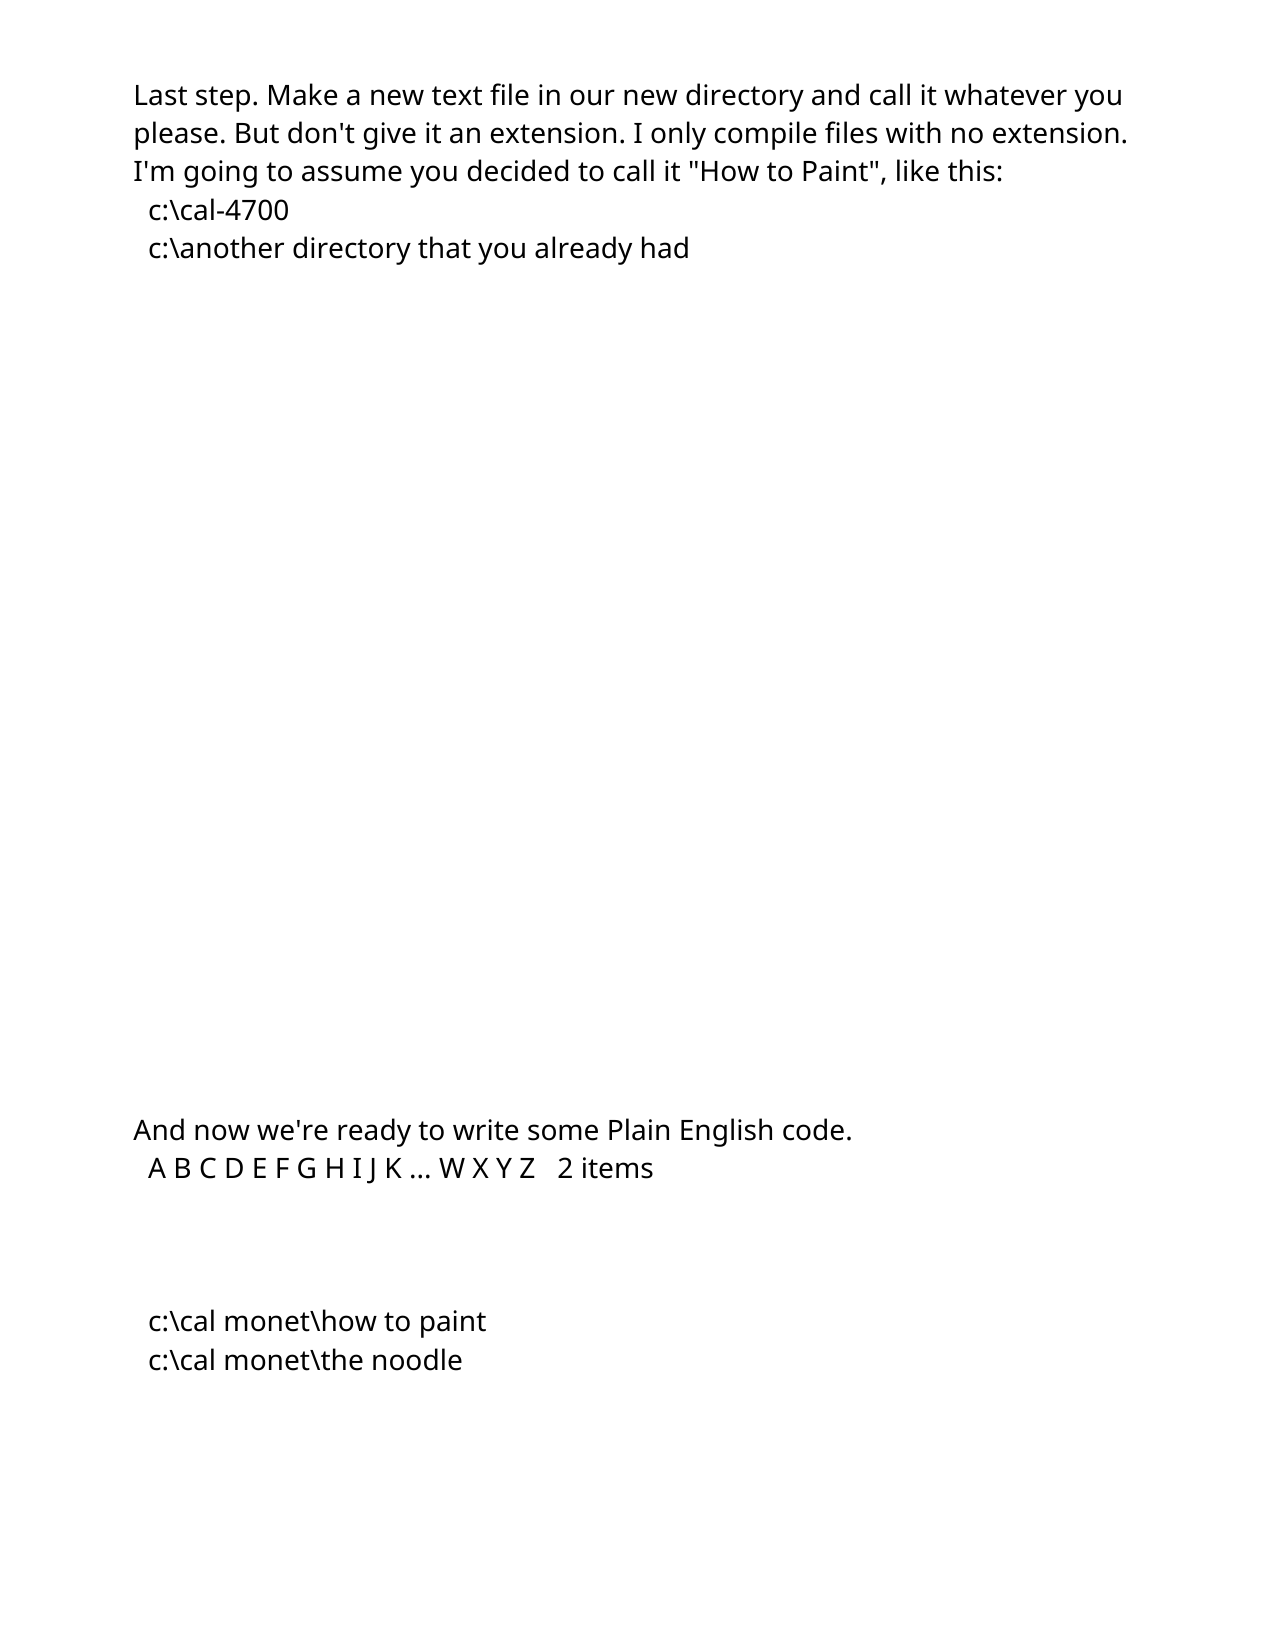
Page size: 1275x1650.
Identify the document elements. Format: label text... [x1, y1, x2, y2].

text c:\another directory that you already had [75, 228, 1200, 267]
text And now we're ready to write some Plain English code. [75, 1110, 1200, 1148]
text c:\cal monet\how to paint [75, 1302, 1200, 1340]
text please. But don't give it an extension. I only compile files with no extension. [75, 113, 1200, 152]
text I'm going to assume you decided to call it "How to Paint", like this: [75, 152, 1200, 190]
text A B C D E F G H I J K ... W X Y Z 2 items [75, 1148, 1200, 1187]
text Last step. Make a new text file in our new directory and call it whatever you [75, 75, 1200, 113]
text c:\cal-4700 [75, 190, 1200, 228]
text c:\cal monet\the noodle [75, 1340, 1200, 1378]
